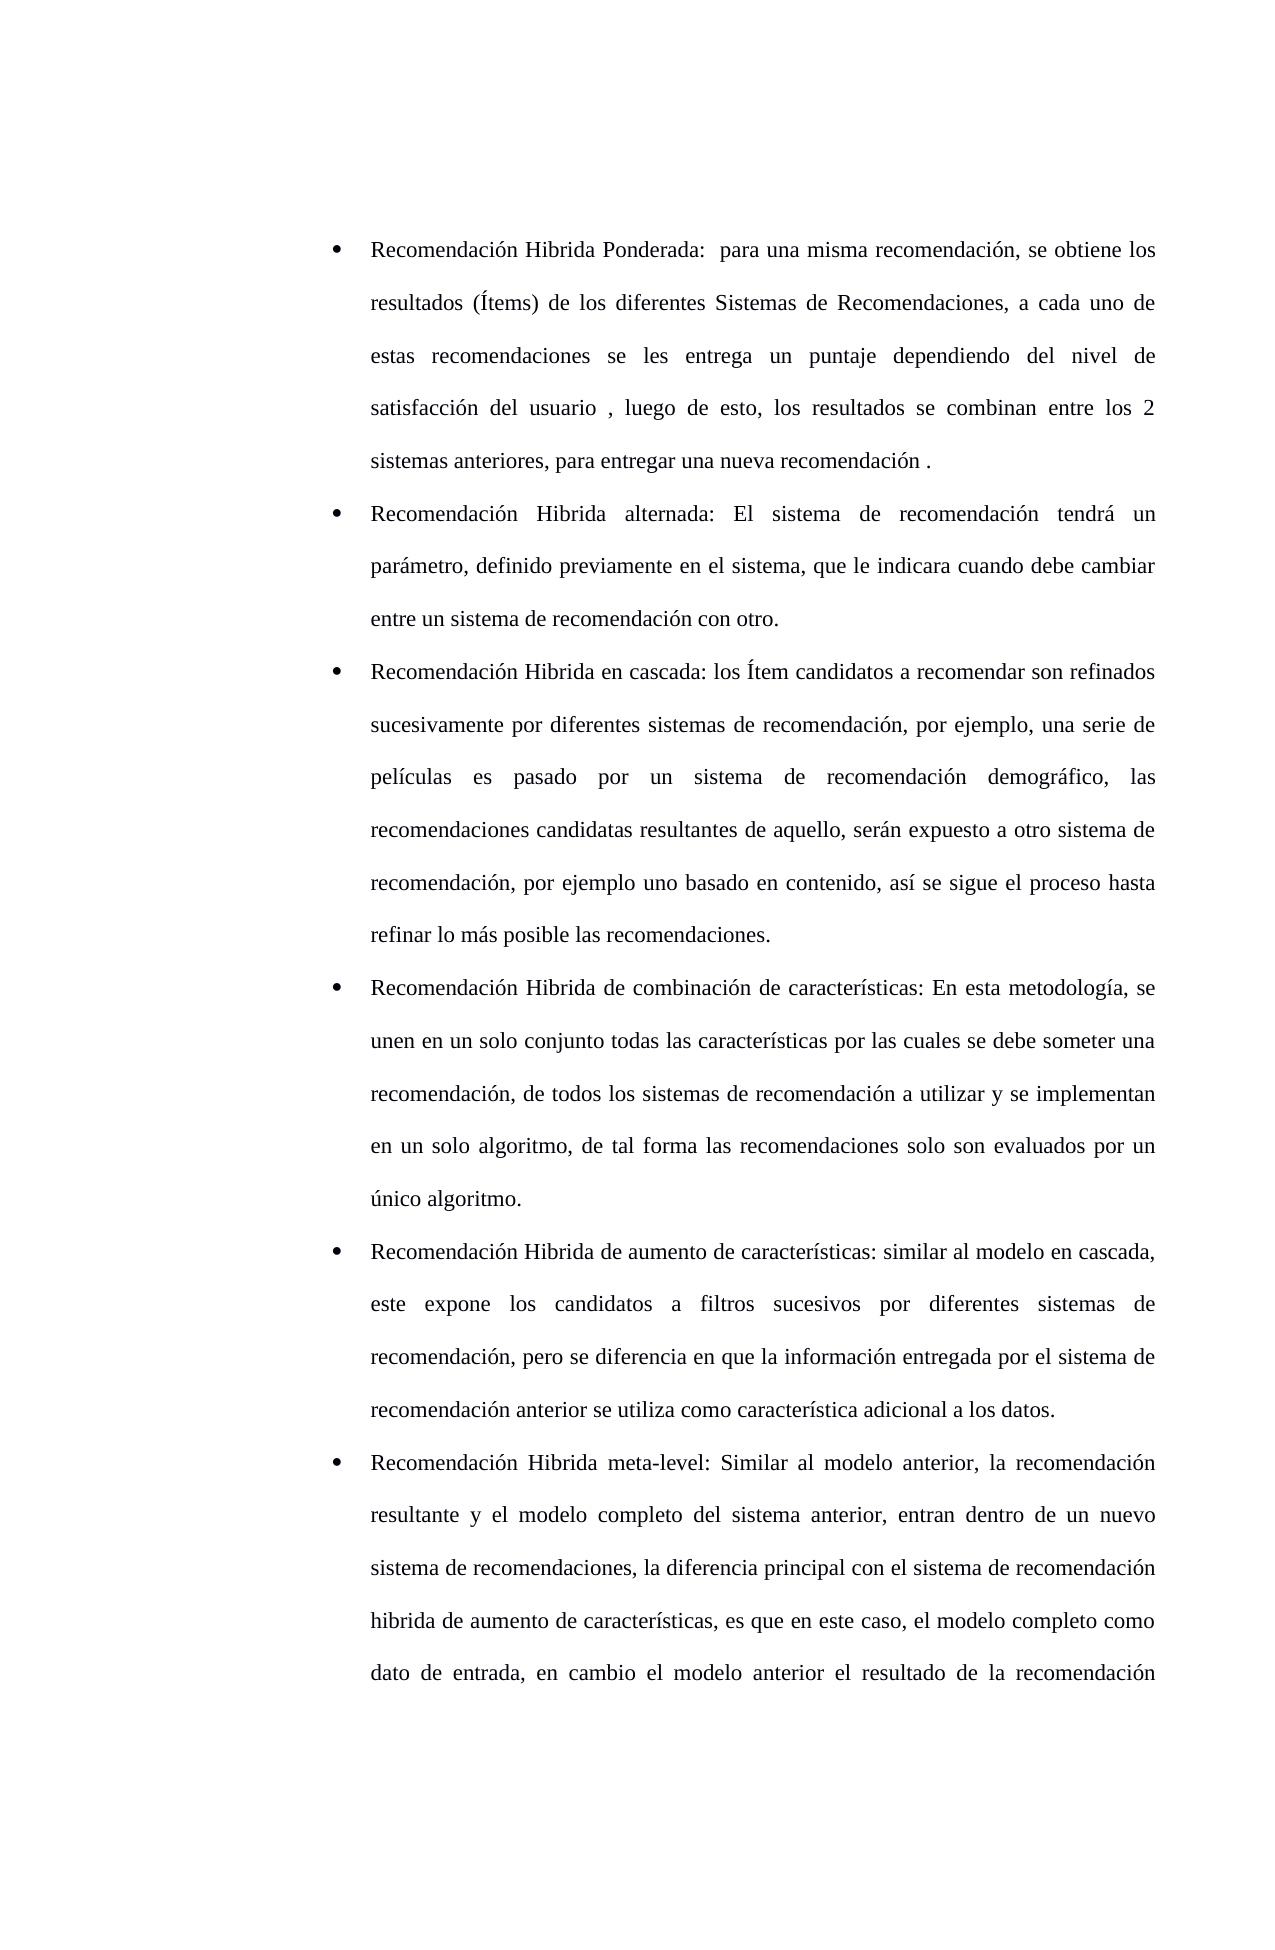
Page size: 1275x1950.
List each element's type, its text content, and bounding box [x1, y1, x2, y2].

list Recomendación Hibrida en cascada: los Ítem candidatos a recomendar son refinados sucesivamente por diferentes sistemas de recomendación, por ejemplo, una serie de películas es pasado por un sistema de recomendación demográfico, las recomendaciones candidatas resultantes de aquello, serán expuesto a otro sistema de recomendación, por ejemplo uno basado en contenido, así se sigue el proceso hasta refinar lo más posible las recomendaciones. [333, 658, 1157, 948]
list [333, 1448, 1157, 1686]
list Recomendación Hibrida de combinación de características: En esta metodología, se unen en un solo conjunto todas las características por las cuales se debe someter una recomendación, de todos los sistemas de recomendación a utilizar y se implementan en un solo algoritmo, de tal forma las recomendaciones solo son evaluados por un único algoritmo. [333, 974, 1157, 1211]
list Recomendación Hibrida Ponderada: para una misma recomendación, se obtiene los resultados (Ítems) de los diferentes Sistemas de Recomendaciones, a cada uno de estas recomendaciones se les entrega un puntaje dependiendo del nivel de satisfacción del usuario , luego de esto, los resultados se combinan entre los 2 sistemas anteriores, para entregar una nueva recomendación . [333, 236, 1157, 473]
list Recomendación Hibrida alternada: El sistema de recomendación tendrá un parámetro, definido previamente en el sistema, que le indicara cuando debe cambiar entre un sistema de recomendación con otro. [333, 500, 1157, 632]
list Recomendación Hibrida de aumento de características: similar al modelo en cascada, este expone los candidatos a filtros sucesivos por diferentes sistemas de recomendación, pero se diferencia en que la información entregada por el sistema de recomendación anterior se utiliza como característica adicional a los datos. [333, 1238, 1157, 1422]
